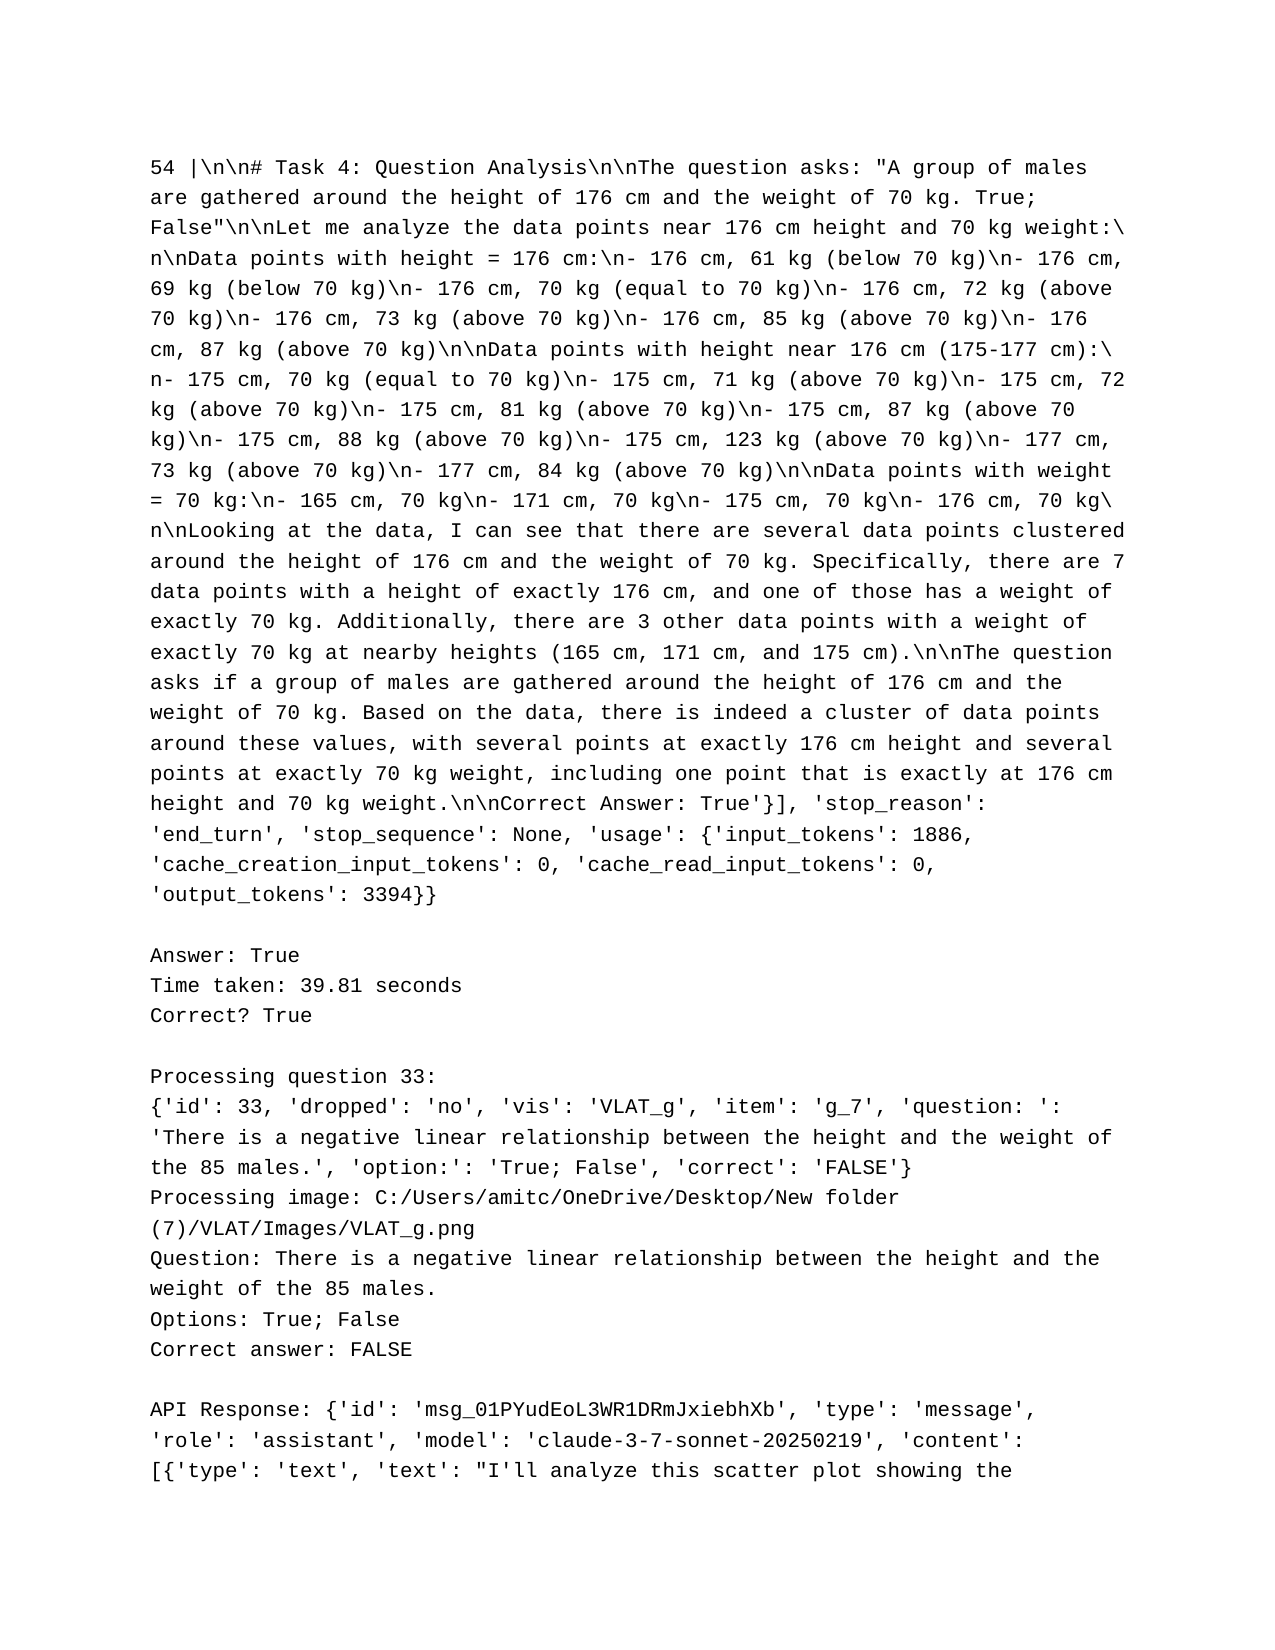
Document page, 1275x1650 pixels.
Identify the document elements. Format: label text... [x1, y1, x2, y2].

text Options: True; False [150, 1302, 1125, 1332]
text {'id': 33, 'dropped': 'no', 'vis': 'VLAT_g', 'item': 'g_7', 'question: ': 'There is a negative linear relationship between the height and the weight of the 85 males.', 'option:': 'True; False', 'correct': 'FALSE'} [150, 1090, 1125, 1181]
text Correct answer: FALSE [150, 1332, 1125, 1362]
text Time taken: 39.81 seconds [150, 968, 1125, 999]
text Processing image: C:/Users/amitc/OneDrive/Desktop/New folder (7)/VLAT/Images/VLAT_g.png [150, 1181, 1125, 1241]
text Answer: True [150, 938, 1125, 968]
text Processing question 33: [150, 1059, 1125, 1090]
text Question: There is a negative linear relationship between the height and the weight of the 85 males. [150, 1241, 1125, 1302]
text Correct? True [150, 999, 1125, 1029]
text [150, 1393, 1125, 1484]
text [150, 150, 1125, 908]
